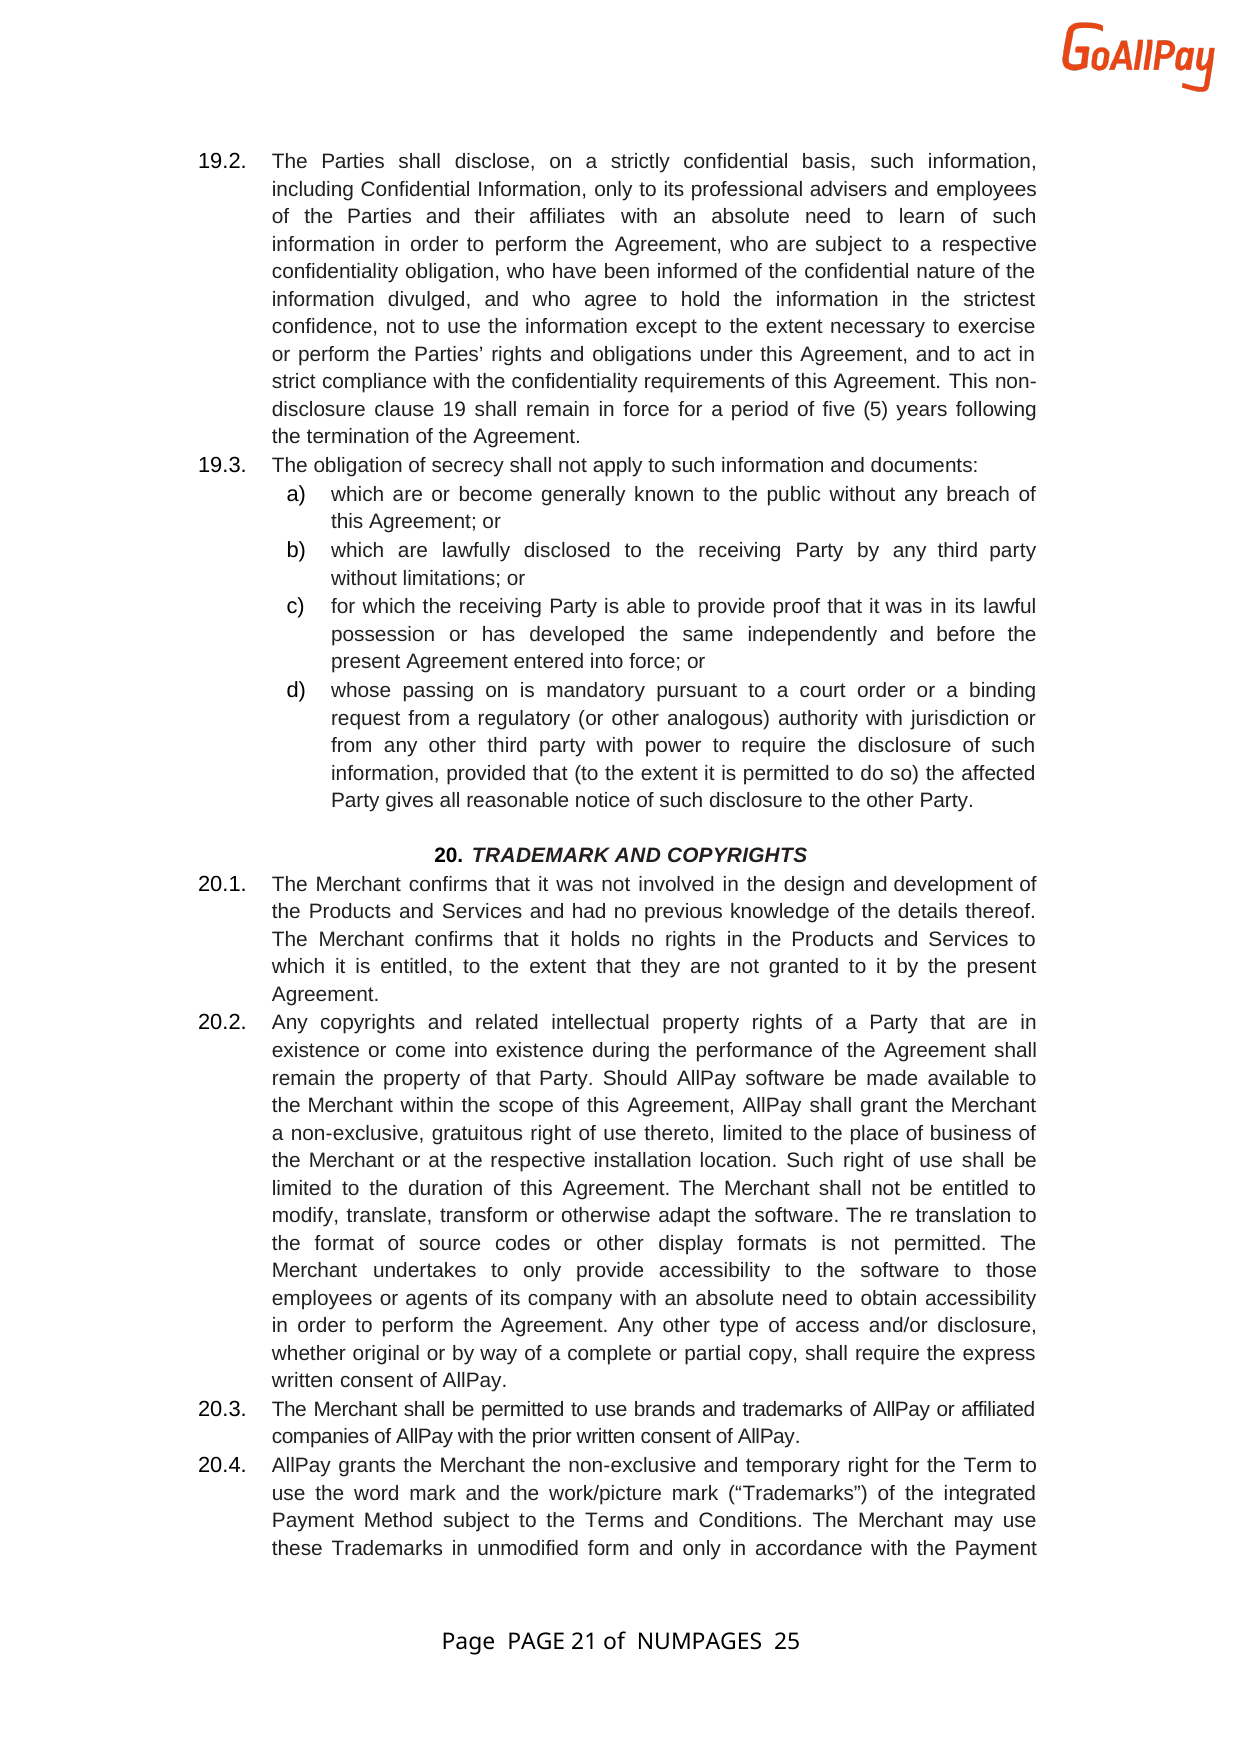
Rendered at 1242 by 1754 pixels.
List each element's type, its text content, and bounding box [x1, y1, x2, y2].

list TRADEMARK AND COPYRIGHTS [434, 843, 1037, 867]
list which are lawfully disclosed to the receiving Party by any third party without limitations; or [286, 537, 1037, 589]
list The Merchant shall be permitted to use brands and trademarks of AllPay or affiliated companies of AllPay with the prior written consent of AllPay. [198, 1395, 1037, 1448]
list The obligation of secrecy shall not apply to such information and documents: [198, 451, 1037, 477]
list which are or become generally known to the public without any breach of this Agreement; or [286, 480, 1037, 533]
list for which the receiving Party is able to provide proof that it was in its lawful possession or has developed the same independently and before the present Agreement entered into force; or [286, 593, 1037, 673]
picture [1045, 9, 1232, 105]
list whose passing on is mandatory pursuant to a court order or a binding request from a regulatory (or other analogous) authority with jurisdiction or from any other third party with power to require the disclosure of such information, provided that (to the extent it is permitted to do so) the affected Party gives all reasonable notice of such disclosure to the other Party. [286, 677, 1037, 812]
list Any copyrights and related intellectual property rights of a Party that are in existence or come into existence during the performance of the Agreement shall remain the property of that Party. Should AllPay software be made available to the Merchant within the scope of this Agreement, AllPay shall grant the Merchant a non-exclusive, gratuitous right of use thereto, limited to the place of business of the Merchant or at the respective installation location. Such right of use shall be limited to the duration of this Agreement. The Merchant shall not be entitled to modify, translate, transform or otherwise adapt the software. The re translation to the format of source codes or other display formats is not permitted. The Merchant undertakes to only provide accessibility to the software to those employees or agents of its company with an absolute need to obtain accessibility in order to perform the Agreement. Any other type of access and/or disclosure, whether original or by way of a complete or partial copy, shall require the express written consent of AllPay. [198, 1009, 1037, 1392]
list The Merchant confirms that it was not involved in the design and development of the Products and Services and had no previous knowledge of the details thereof. The Merchant confirms that it holds no rights in the Products and Services to which it is entitled, to the extent that they are not granted to it by the present Agreement. [198, 870, 1037, 1006]
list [198, 1452, 1037, 1559]
list The Parties shall disclose, on a strictly confidential basis, such information, including Confidential Information, only to its professional advisers and employees of the Parties and their affiliates with an absolute need to learn of such information in order to perform the Agreement, who are subject to a respective confidentiality obligation, who have been informed of the confidential nature of the information divulged, and who agree to hold the information in the strictest confidence, not to use the information except to the extent necessary to exercise or perform the Parties’ rights and obligations under this Agreement, and to act in strict compliance with the confidentiality requirements of this Agreement. This non-disclosure clause 19 shall remain in force for a period of five (5) years following the termination of the Agreement. [198, 148, 1037, 448]
